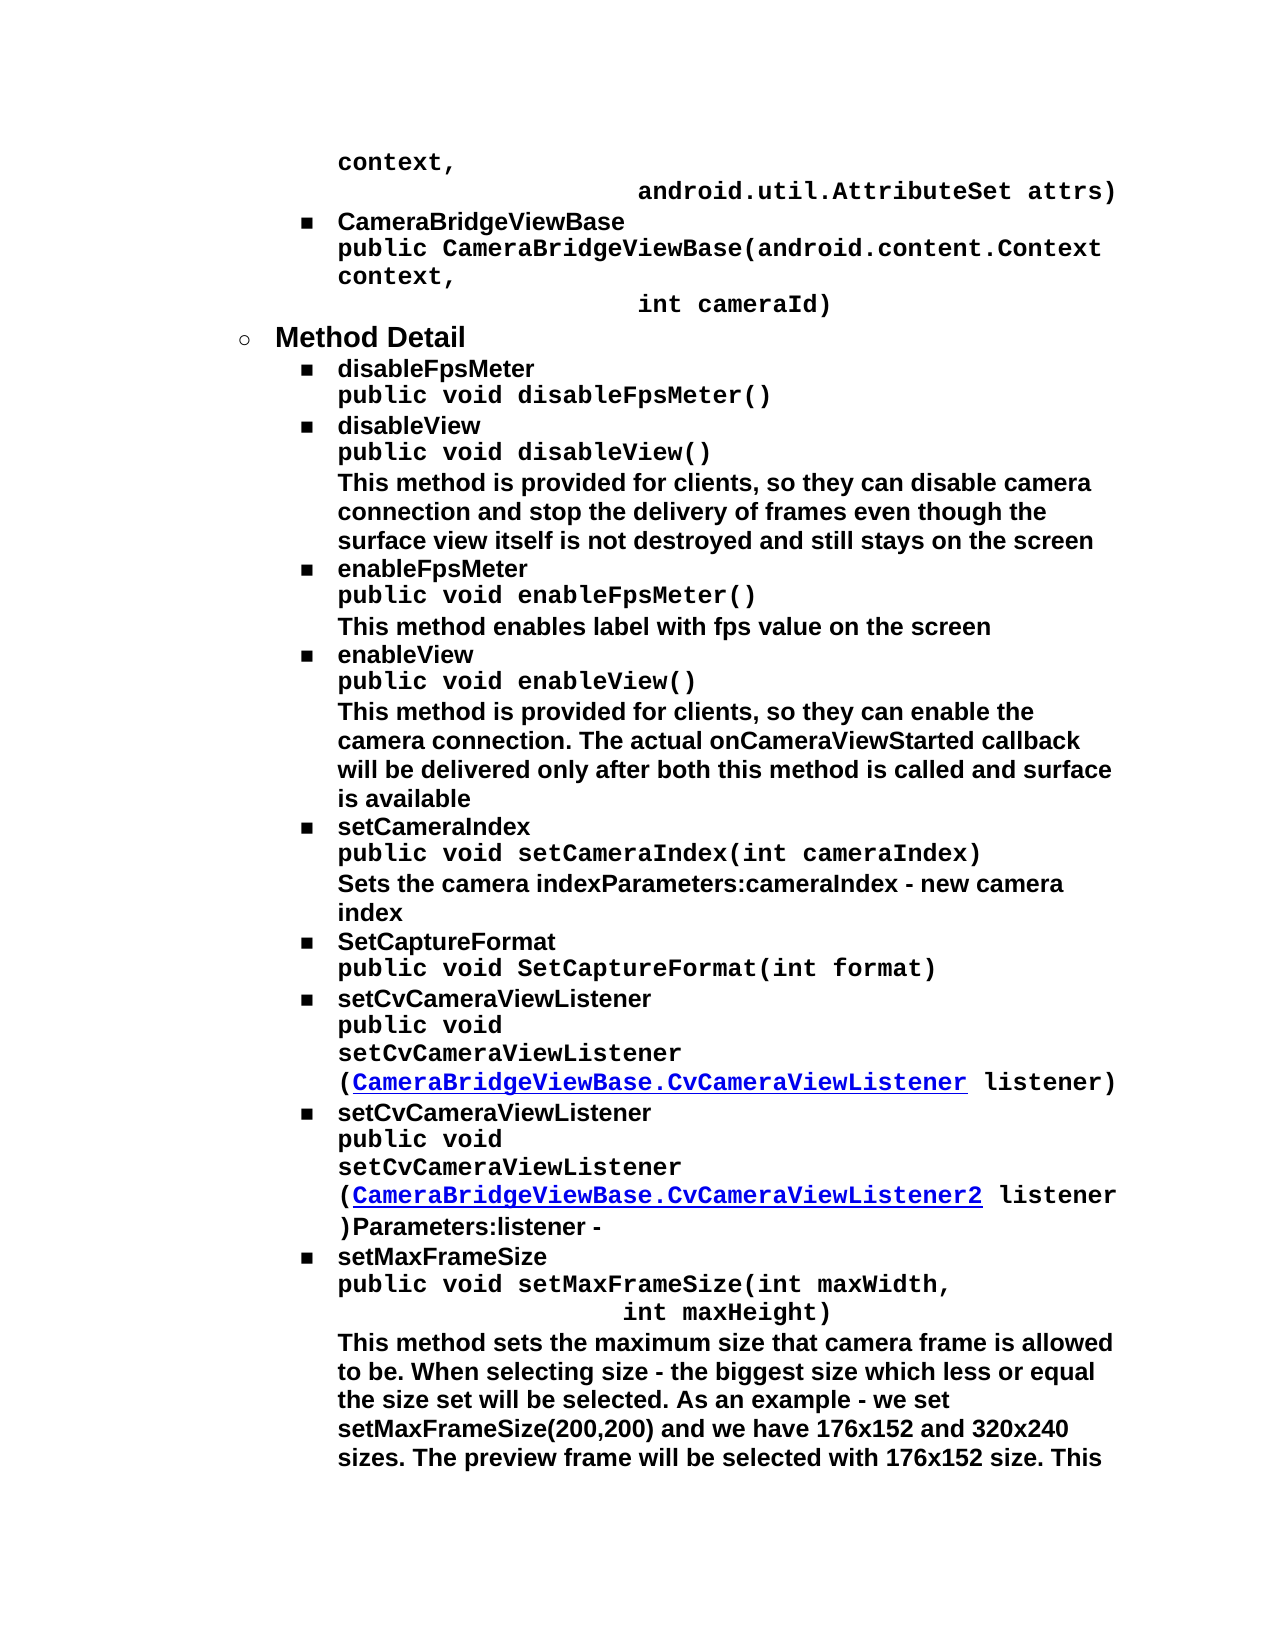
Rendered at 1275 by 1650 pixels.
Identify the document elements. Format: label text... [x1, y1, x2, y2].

subtitle setCameraIndex public void setCameraIndex(int cameraIndex) Sets the camera indexParameters:cameraIndex - new camera index [300, 812, 1125, 927]
subtitle disableFpsMeter public void disableFpsMeter() [300, 354, 1125, 411]
subtitle SetCaptureFormat public void SetCaptureFormat(int format) [300, 927, 1125, 984]
subtitle CameraBridgeViewBase public CameraBridgeViewBase(android.content.Context context, int cameraId) [300, 207, 1125, 320]
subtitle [300, 1242, 1125, 1472]
subtitle enableView public void enableView() This method is provided for clients, so they can enable the camera connection. The actual onCameraViewStarted callback will be delivered only after both this method is called and surface is available [300, 640, 1125, 812]
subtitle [300, 150, 1125, 207]
subtitle enableFpsMeter public void enableFpsMeter() This method enables label with fps value on the screen [300, 554, 1125, 640]
subtitle setCvCameraViewListener public void setCvCameraViewListener(CameraBridgeViewBase.CvCameraViewListener listener) [300, 984, 1125, 1098]
subtitle setCvCameraViewListener public void setCvCameraViewListener(CameraBridgeViewBase.CvCameraViewListener2 listener)Parameters:listener - [300, 1098, 1125, 1242]
subtitle disableView public void disableView() This method is provided for clients, so they can disable camera connection and stop the delivery of frames even though the surface view itself is not destroyed and still stays on the screen [300, 411, 1125, 554]
subtitle Method Detail [237, 320, 1125, 354]
